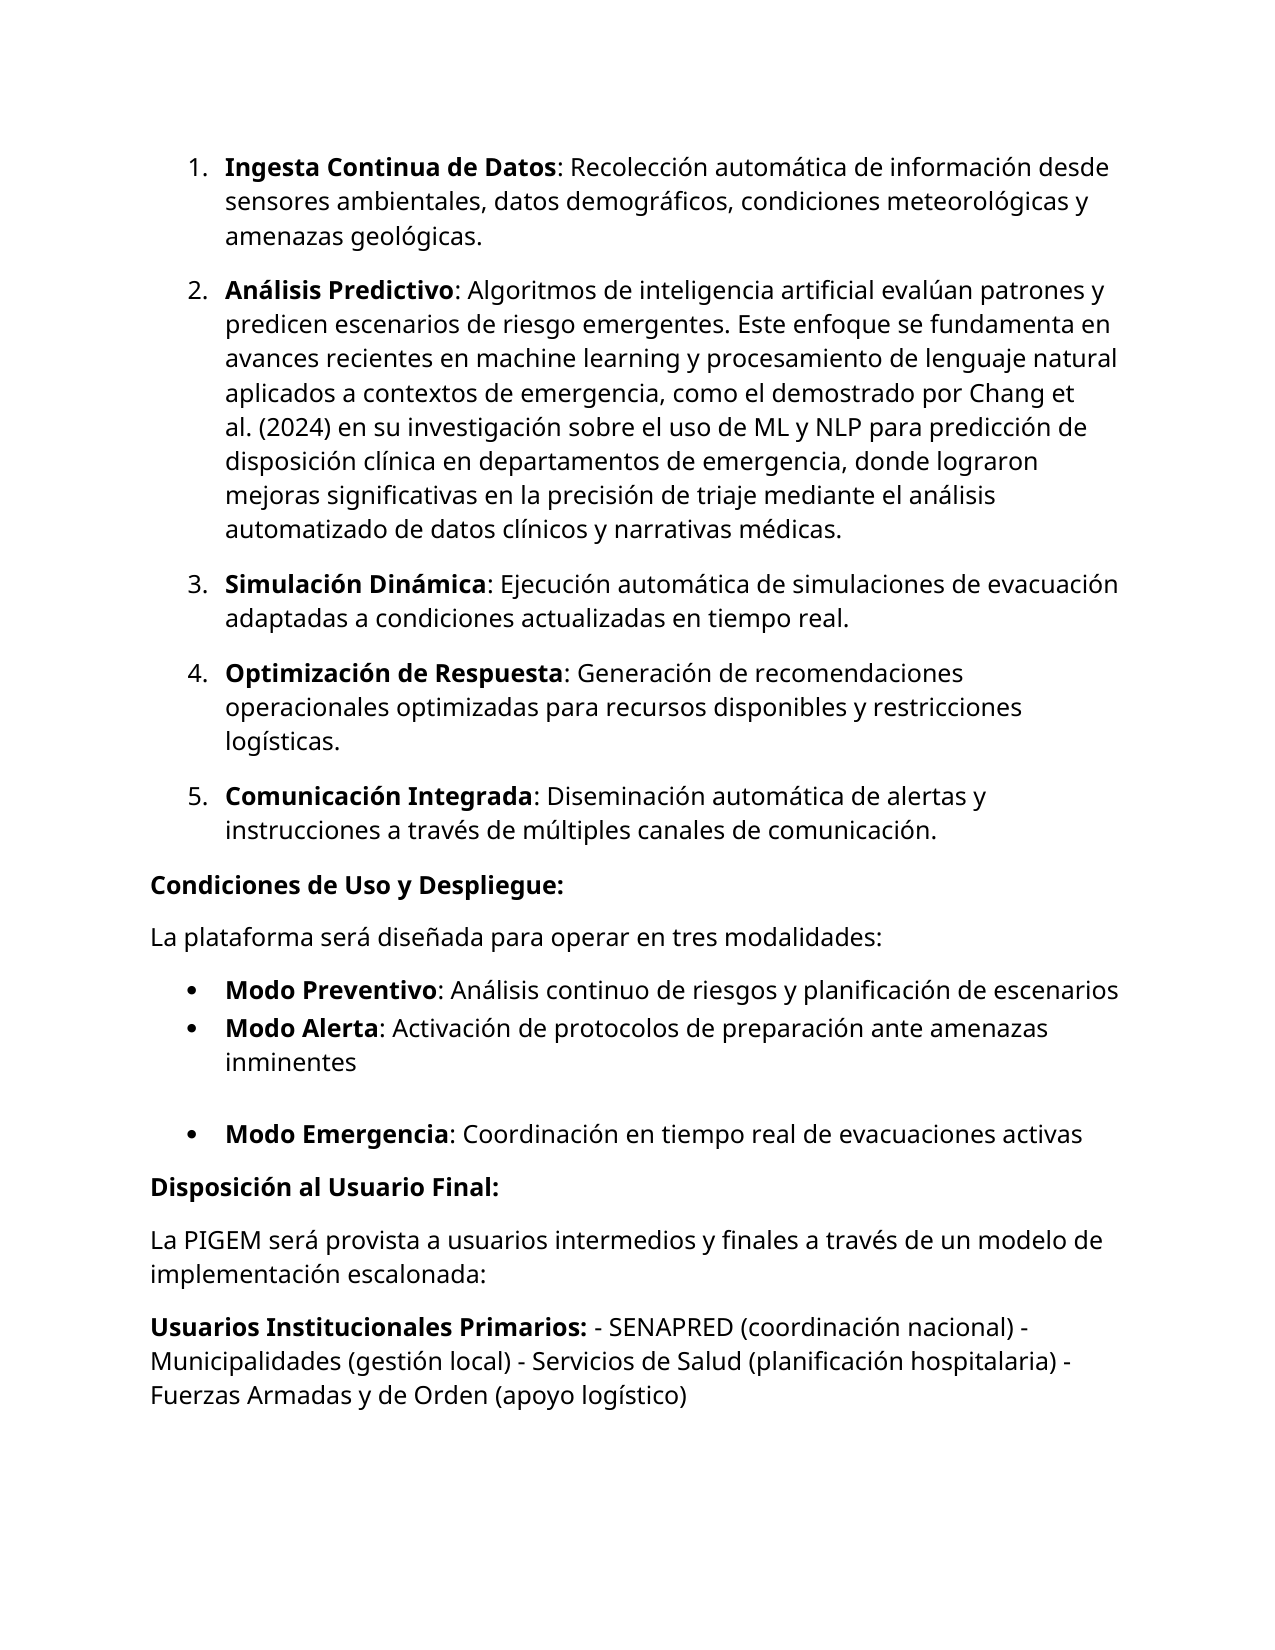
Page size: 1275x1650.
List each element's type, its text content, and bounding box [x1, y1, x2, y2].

list Simulación Dinámica: Ejecución automática de simulaciones de evacuación adaptadas a condiciones actualizadas en tiempo real. [187, 566, 1125, 634]
text Disposición al Usuario Final: [150, 1169, 1125, 1203]
text La plataforma será diseñada para operar en tres modalidades: [150, 920, 1125, 954]
text La PIGEM será provista a usuarios intermedios y finales a través de un modelo de implementación escalonada: [150, 1222, 1125, 1290]
list Optimización de Respuesta: Generación de recomendaciones operacionales optimizadas para recursos disponibles y restricciones logísticas. [187, 655, 1125, 757]
list Análisis Predictivo: Algoritmos de inteligencia artificial evalúan patrones y predicen escenarios de riesgo emergentes. Este enfoque se fundamenta en avances recientes en machine learning y procesamiento de lenguaje natural aplicados a contextos de emergencia, como el demostrado por Chang et al. (2024) en su investigación sobre el uso de ML y NLP para predicción de disposición clínica en departamentos de emergencia, donde lograron mejoras significativas en la precisión de triaje mediante el análisis automatizado de datos clínicos y narrativas médicas. [187, 273, 1125, 546]
text Condiciones de Uso y Despliegue: [150, 867, 1125, 901]
list Modo Alerta: Activación de protocolos de preparación ante amenazas inminentes [187, 1011, 1125, 1113]
text Usuarios Institucionales Primarios: - SENAPRED (coordinación nacional) - Municipalidades (gestión local) - Servicios de Salud (planificación hospitalaria) - Fuerzas Armadas y de Orden (apoyo logístico) [150, 1309, 1125, 1411]
list Comunicación Integrada: Diseminación automática de alertas y instrucciones a través de múltiples canales de comunicación. [187, 778, 1125, 846]
list Modo Preventivo: Análisis continuo de riesgos y planificación de escenarios [187, 973, 1125, 1007]
list Ingesta Continua de Datos: Recolección automática de información desde sensores ambientales, datos demográficos, condiciones meteorológicas y amenazas geológicas. [187, 150, 1125, 252]
list Modo Emergencia: Coordinación en tiempo real de evacuaciones activas [187, 1117, 1125, 1151]
